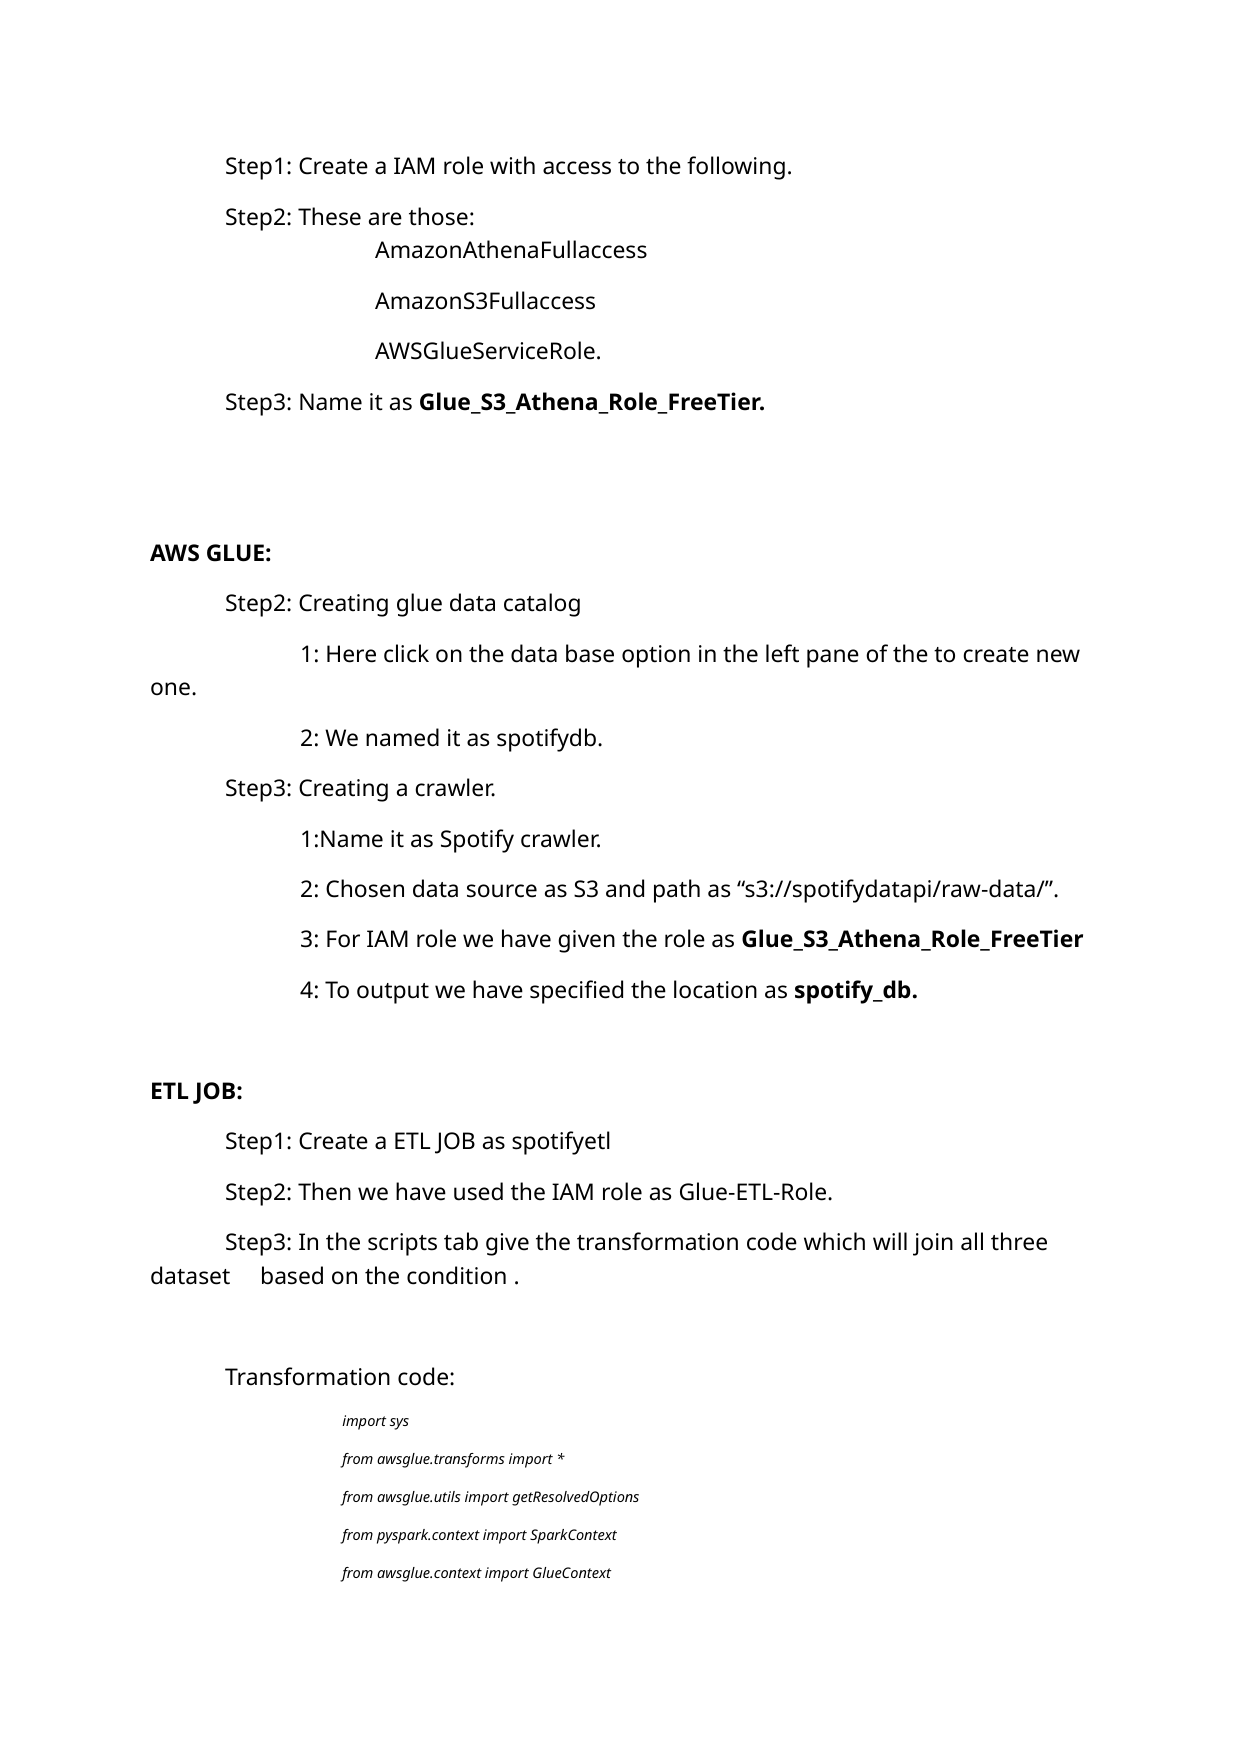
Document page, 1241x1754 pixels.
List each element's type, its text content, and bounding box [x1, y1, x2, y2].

text AWS GLUE: [150, 537, 1090, 568]
text from pyspark.context import SparkContext [342, 1525, 1090, 1545]
text Step3: Creating a crawler. [150, 772, 1090, 803]
text from awsglue.context import GlueContext [342, 1563, 1090, 1583]
text from awsglue.utils import getResolvedOptions [342, 1487, 1090, 1507]
text Step1: Create a ETL JOB as spotifyetl [150, 1125, 1090, 1156]
text ETL JOB: [150, 1074, 1090, 1106]
text 4: To output we have specified the location as spotify_db. [150, 974, 1090, 1005]
text from awsglue.transforms import * [342, 1449, 1090, 1469]
text import sys [342, 1411, 1090, 1431]
text AWSGlueServiceRole. [150, 335, 1090, 366]
text Step1: Create a IAM role with access to the following. [150, 150, 1090, 181]
text 3: For IAM role we have given the role as Glue_S3_Athena_Role_FreeTier [150, 923, 1090, 954]
text Step3: Name it as Glue_S3_Athena_Role_FreeTier. [150, 385, 1090, 417]
text 1:Name it as Spotify crawler. [150, 822, 1090, 854]
text AmazonS3Fullaccess [150, 284, 1090, 316]
text Step3: In the scripts tab give the transformation code which will join all three dataset based on the condition . [150, 1226, 1090, 1291]
text 2: We named it as spotifydb. [150, 722, 1090, 753]
text Step2: Then we have used the IAM role as Glue-ETL-Role. [150, 1175, 1090, 1207]
text Transformation code: [150, 1360, 1090, 1392]
text Step2: These are those: AmazonAthenaFullaccess [150, 200, 1090, 265]
text 2: Chosen data source as S3 and path as “s3://spotifydatapi/raw-data/”. [150, 873, 1090, 904]
text Step2: Creating glue data catalog [150, 587, 1090, 618]
text 1: Here click on the data base option in the left pane of the to create new one. [150, 637, 1090, 702]
